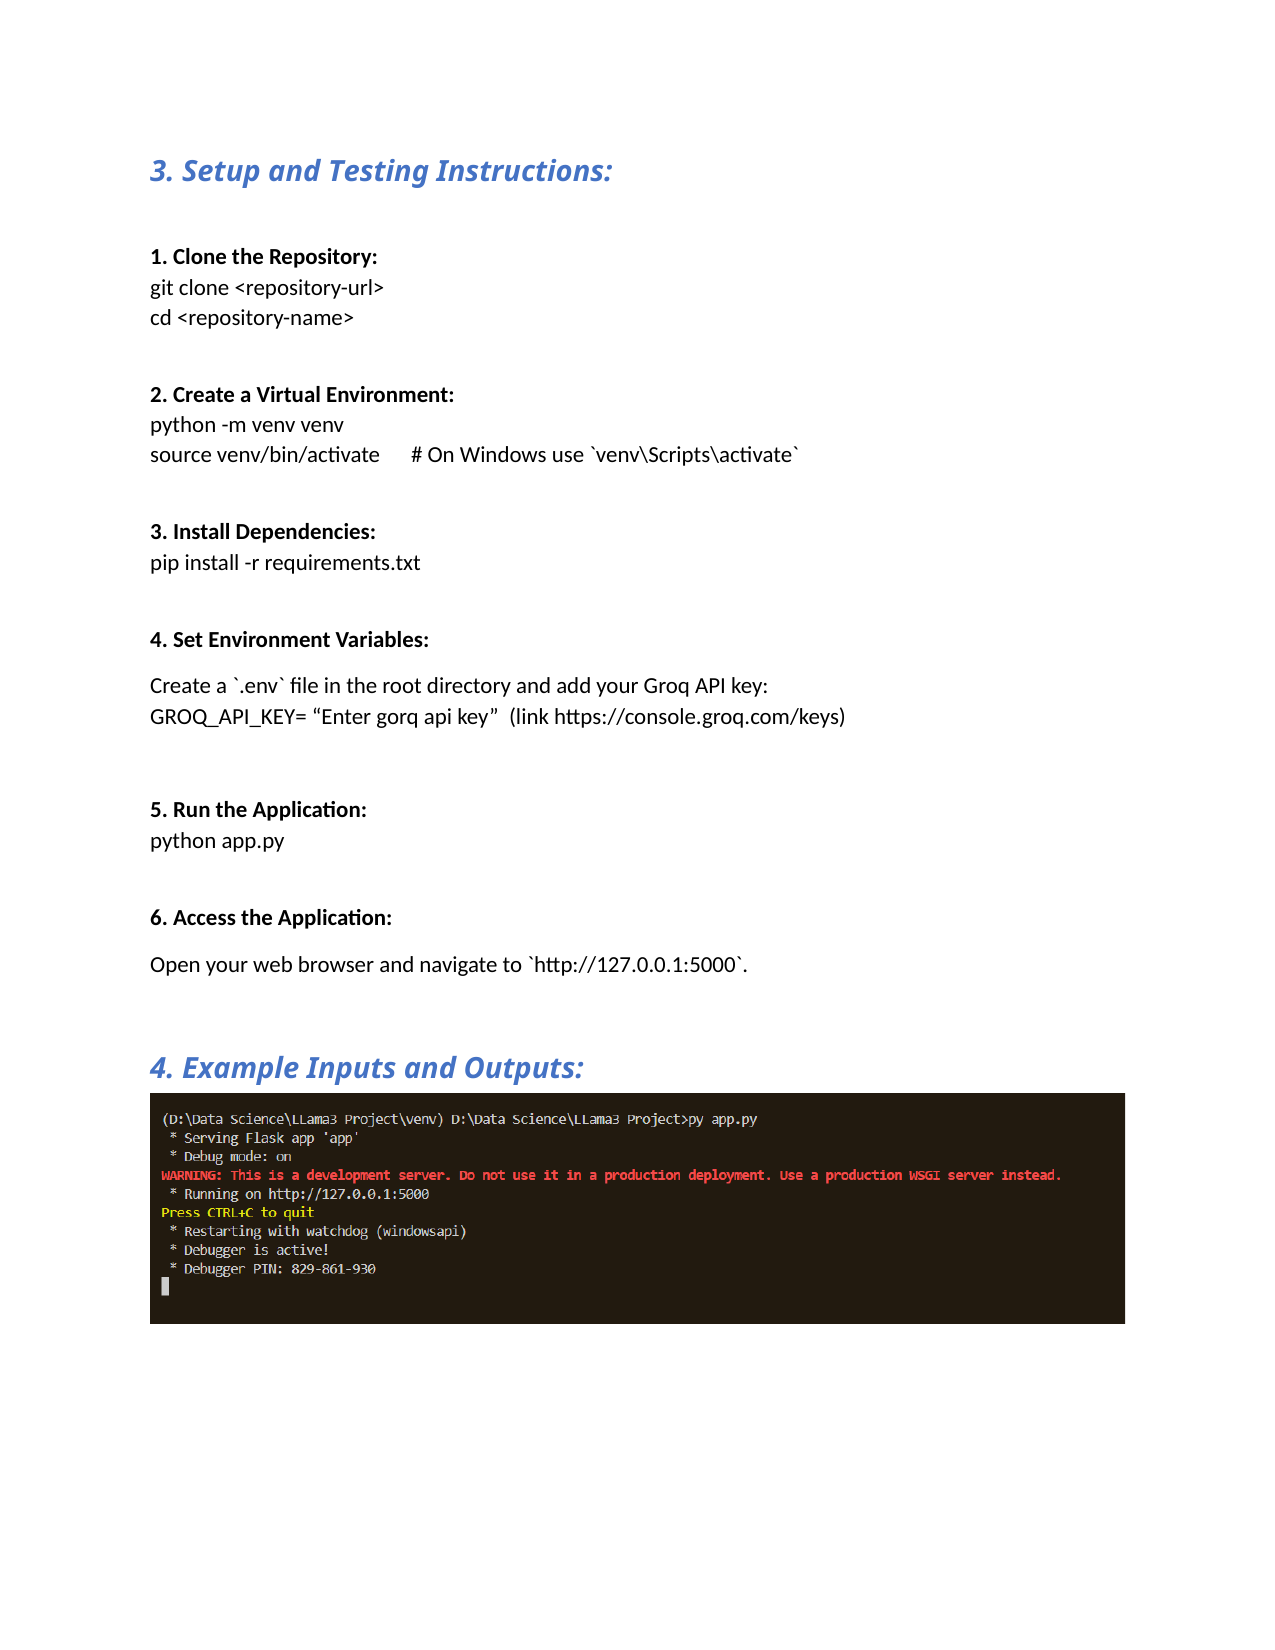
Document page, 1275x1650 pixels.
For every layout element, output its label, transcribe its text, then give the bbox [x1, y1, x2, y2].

subtitle 3. Setup and Testing Instructions: [150, 150, 1125, 190]
text 5. Run the Application: python app.py [150, 796, 1125, 884]
subtitle 4. Example Inputs and Outputs: [150, 1048, 1125, 1087]
text 3. Install Dependencies: pip install -r requirements.txt [150, 517, 1125, 606]
text 4. Set Environment Variables: [150, 625, 1125, 653]
text 6. Access the Application: [150, 903, 1125, 931]
picture [150, 1093, 1125, 1324]
text 1. Clone the Repository: git clone <repository-url> cd <repository-name> [150, 242, 1125, 361]
text 2. Create a Virtual Environment: python -m venv venv source venv/bin/activate # On Windows use `venv\Scripts\activate` [150, 380, 1125, 499]
text Create a `.env` file in the root directory and add your Groq API key: GROQ_API_KEY= “Enter gorq api key” (link https://console.groq.com/keys) [150, 672, 1125, 730]
text Open your web browser and navigate to `http://127.0.0.1:5000`. [150, 950, 1125, 978]
